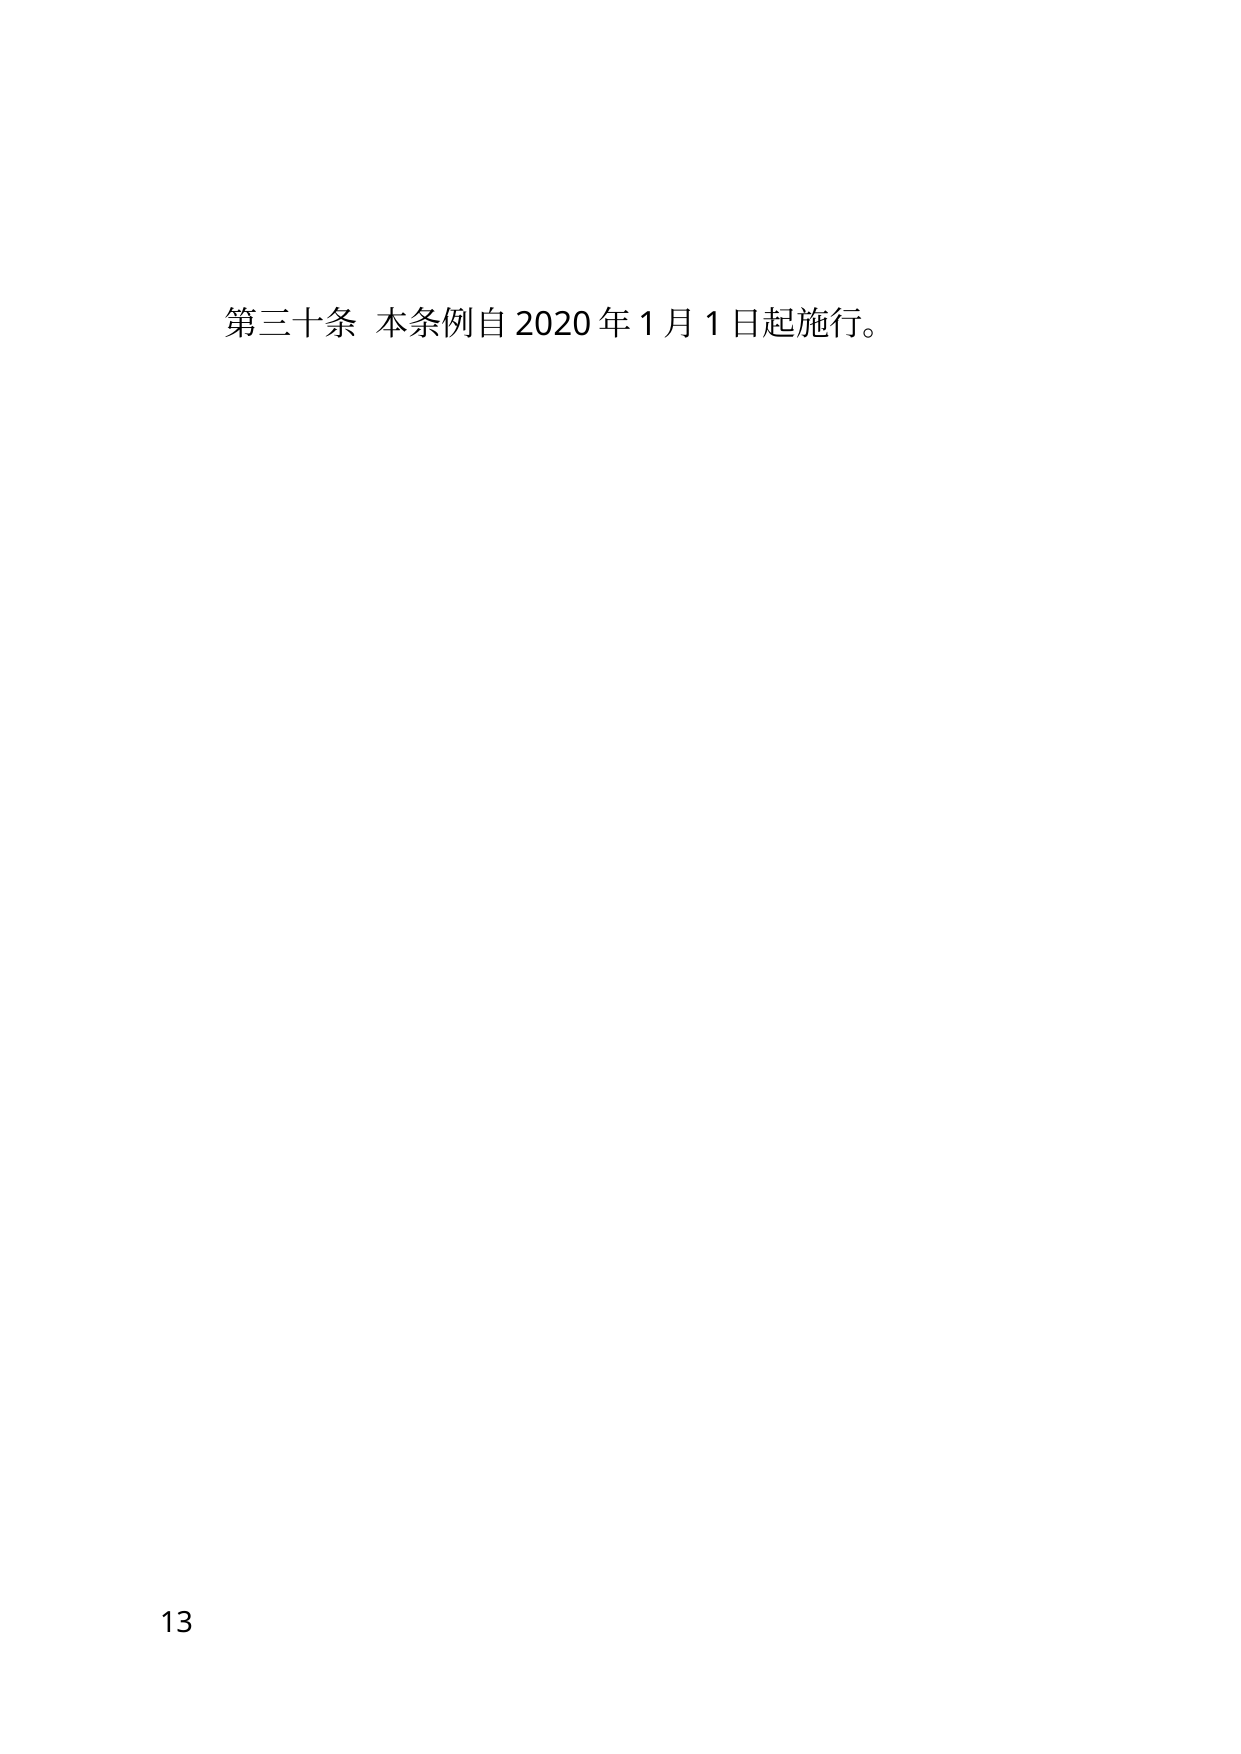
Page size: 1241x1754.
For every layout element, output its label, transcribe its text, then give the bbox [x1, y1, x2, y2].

text 第三十条 本条例自2020年1月1日起施行。 [159, 285, 1081, 345]
